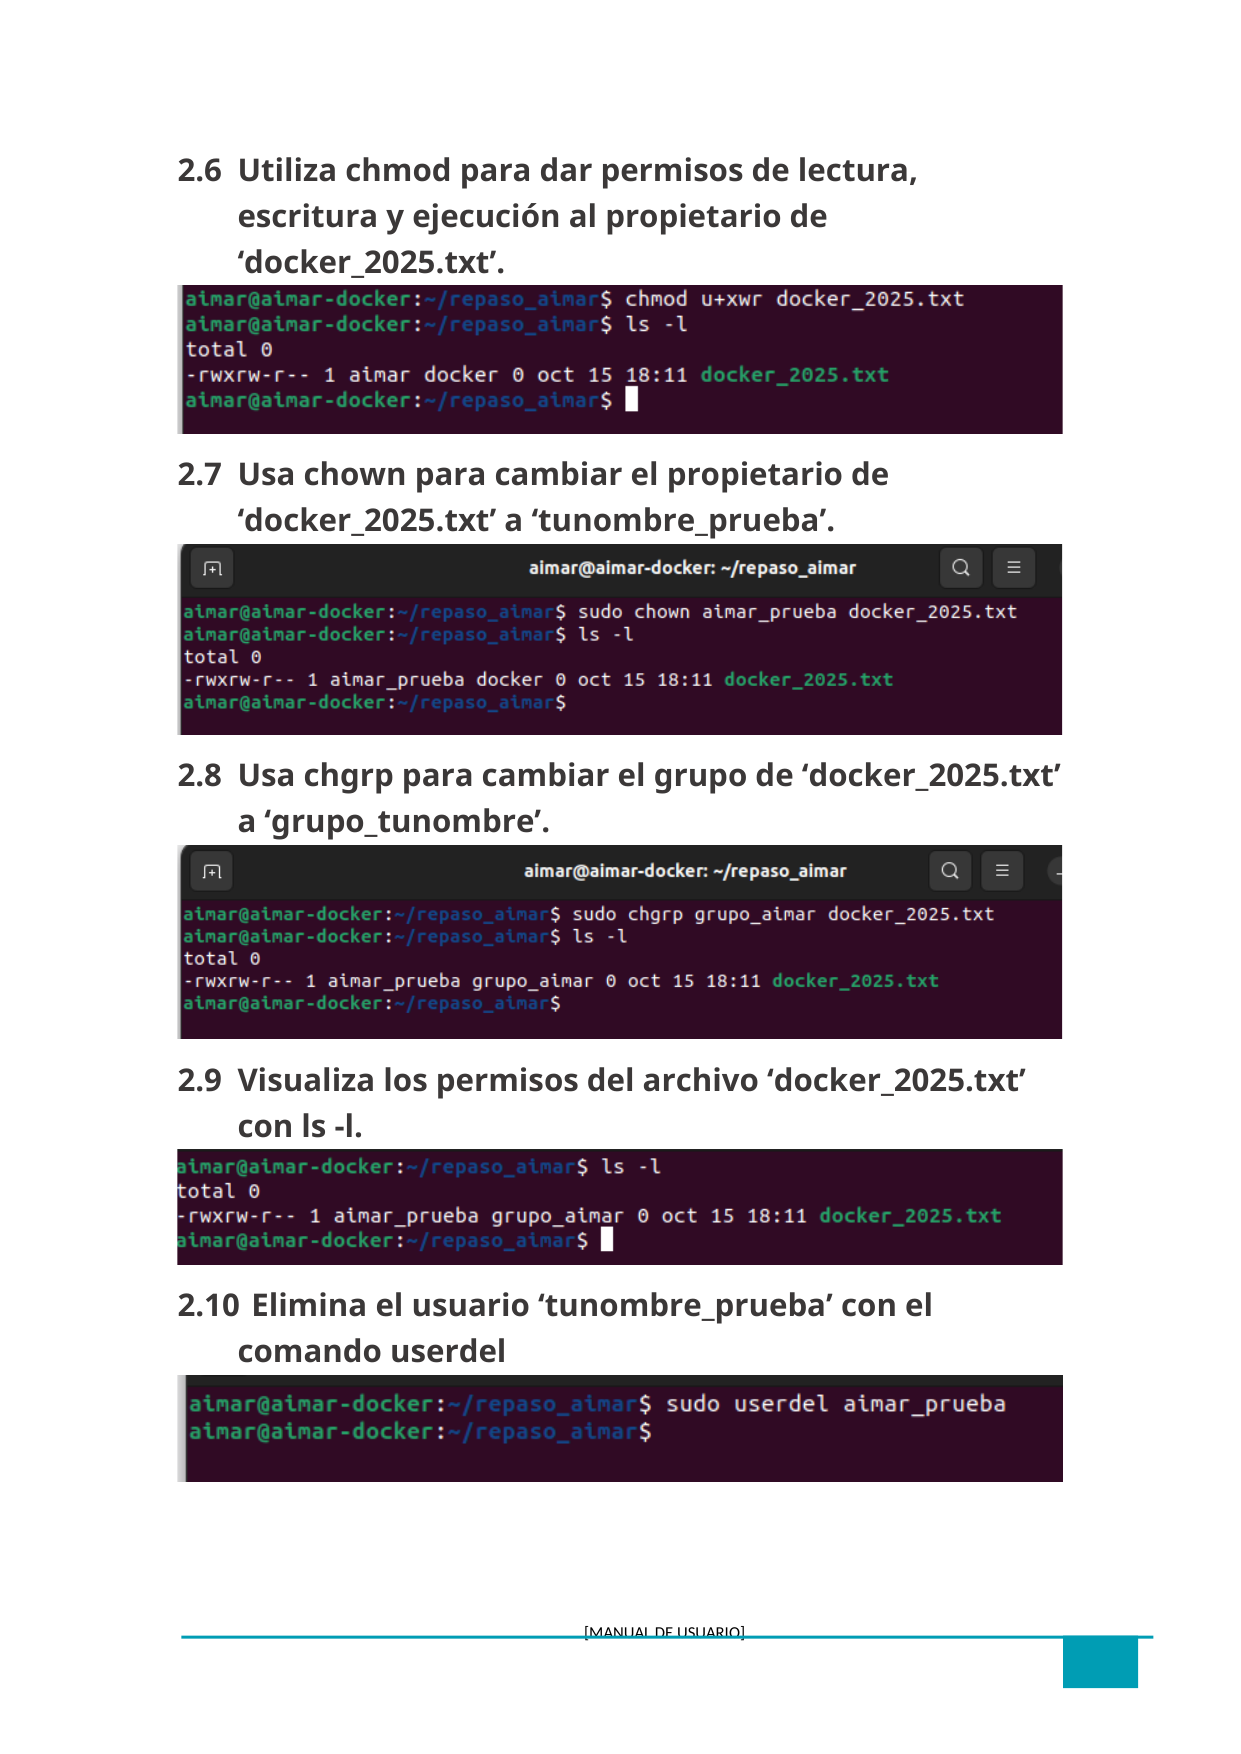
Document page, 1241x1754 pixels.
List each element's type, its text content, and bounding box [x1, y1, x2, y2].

picture [177, 1375, 1063, 1482]
picture [177, 544, 1063, 735]
picture [177, 285, 1063, 434]
subtitle Visualiza los permisos del archivo ‘docker_2025.txt’ con ls -l. [177, 1058, 1063, 1146]
subtitle Utiliza chmod para dar permisos de lectura, escritura y ejecución al propietario de ‘docker_2025.txt’. [177, 148, 1063, 282]
subtitle Usa chown para cambiar el propietario de ‘docker_2025.txt’ a ‘tunombre_prueba’. [177, 452, 1063, 541]
picture [177, 1149, 1063, 1265]
picture [177, 845, 1063, 1039]
subtitle Elimina el usuario ‘tunombre_prueba’ con el comando userdel [177, 1283, 1063, 1372]
subtitle Usa chgrp para cambiar el grupo de ‘docker_2025.txt’ a ‘grupo_tunombre’. [177, 753, 1063, 842]
